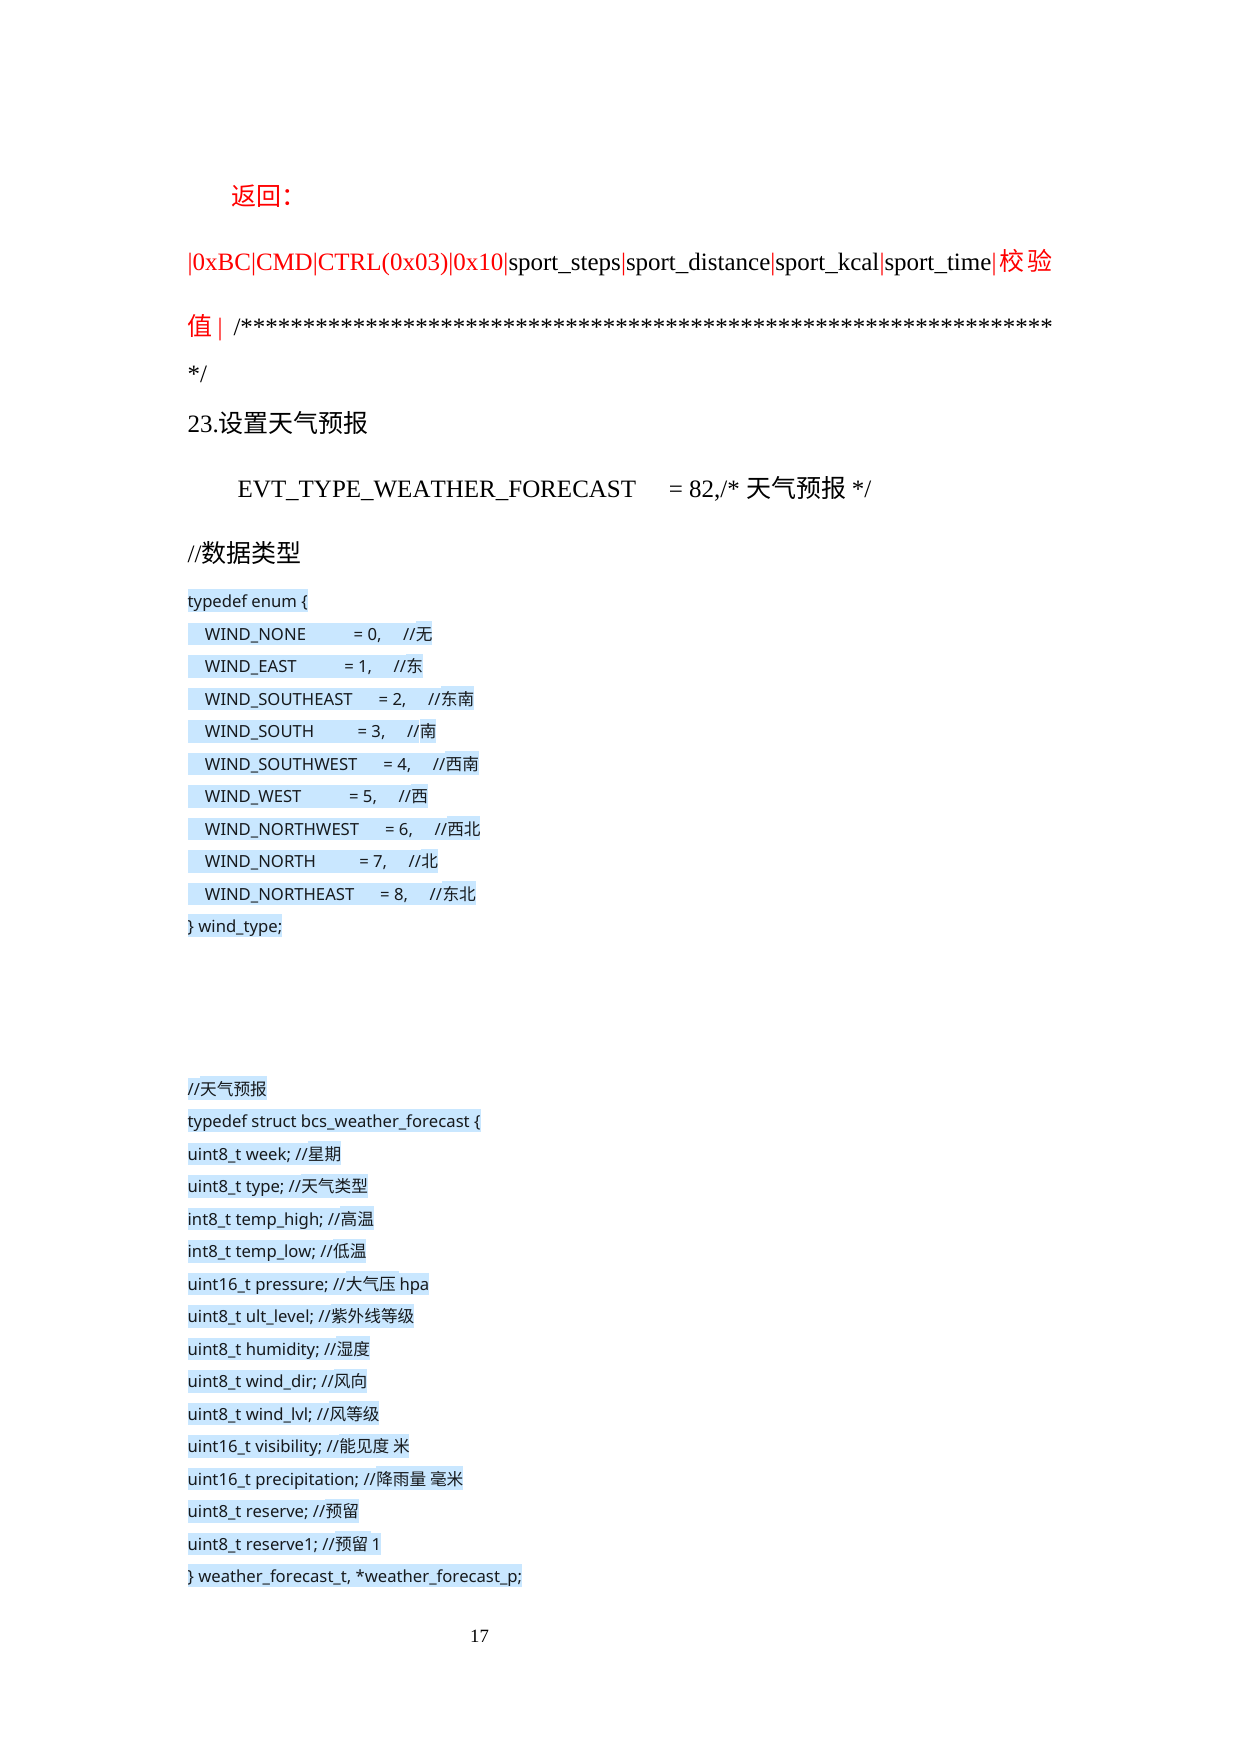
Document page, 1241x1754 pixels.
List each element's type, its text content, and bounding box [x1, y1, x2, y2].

text |0xBC|CMD|CTRL(0x03)|0x10|sport_steps|sport_distance|sport_kcal|sport_time|校验值| /******************************************************************/ [187, 227, 1053, 389]
text WIND_NORTH = 7, //北 [187, 844, 1053, 877]
text WIND_NORTHEAST = 8, //东北 [187, 877, 1053, 909]
text 23.设置天气预报 [187, 389, 1053, 454]
text typedef enum { [187, 584, 1053, 617]
text WIND_SOUTHEAST = 2, //东南 [187, 682, 1053, 714]
text WIND_SOUTHWEST = 4, //西南 [187, 747, 1053, 779]
text WIND_EAST = 1, //东 [187, 649, 1053, 682]
text 返回： [187, 162, 1053, 227]
text WIND_NONE = 0, //无 [187, 617, 1053, 649]
text } wind_type; [187, 909, 1053, 974]
text WIND_WEST = 5, //西 [187, 779, 1053, 812]
text //数据类型 [187, 519, 1053, 584]
text EVT_TYPE_WEATHER_FORECAST = 82,/* 天气预报 */ [187, 454, 1053, 519]
text //天气预报 typedef struct bcs_weather_forecast { uint8_t week; //星期 uint8_t type; //天气类型 int8_t temp_high; //高温 int8_t temp_low; //低温 uint16_t pressure; //大气压 hpa uint8_t ult_level; //紫外线等级 uint8_t humidity; //湿度 uint8_t wind_dir; //风向 uint8_t wind_lvl; //风等级 uint16_t visibility; //能见度 米 uint16_t precipitation; //降雨量 毫米 uint8_t reserve; //预留 uint8_t reserve1; //预留1 } weather_forecast_t, *weather_forecast_p; [187, 1039, 1053, 1592]
text WIND_SOUTH = 3, //南 [187, 714, 1053, 747]
text WIND_NORTHWEST = 6, //西北 [187, 812, 1053, 844]
